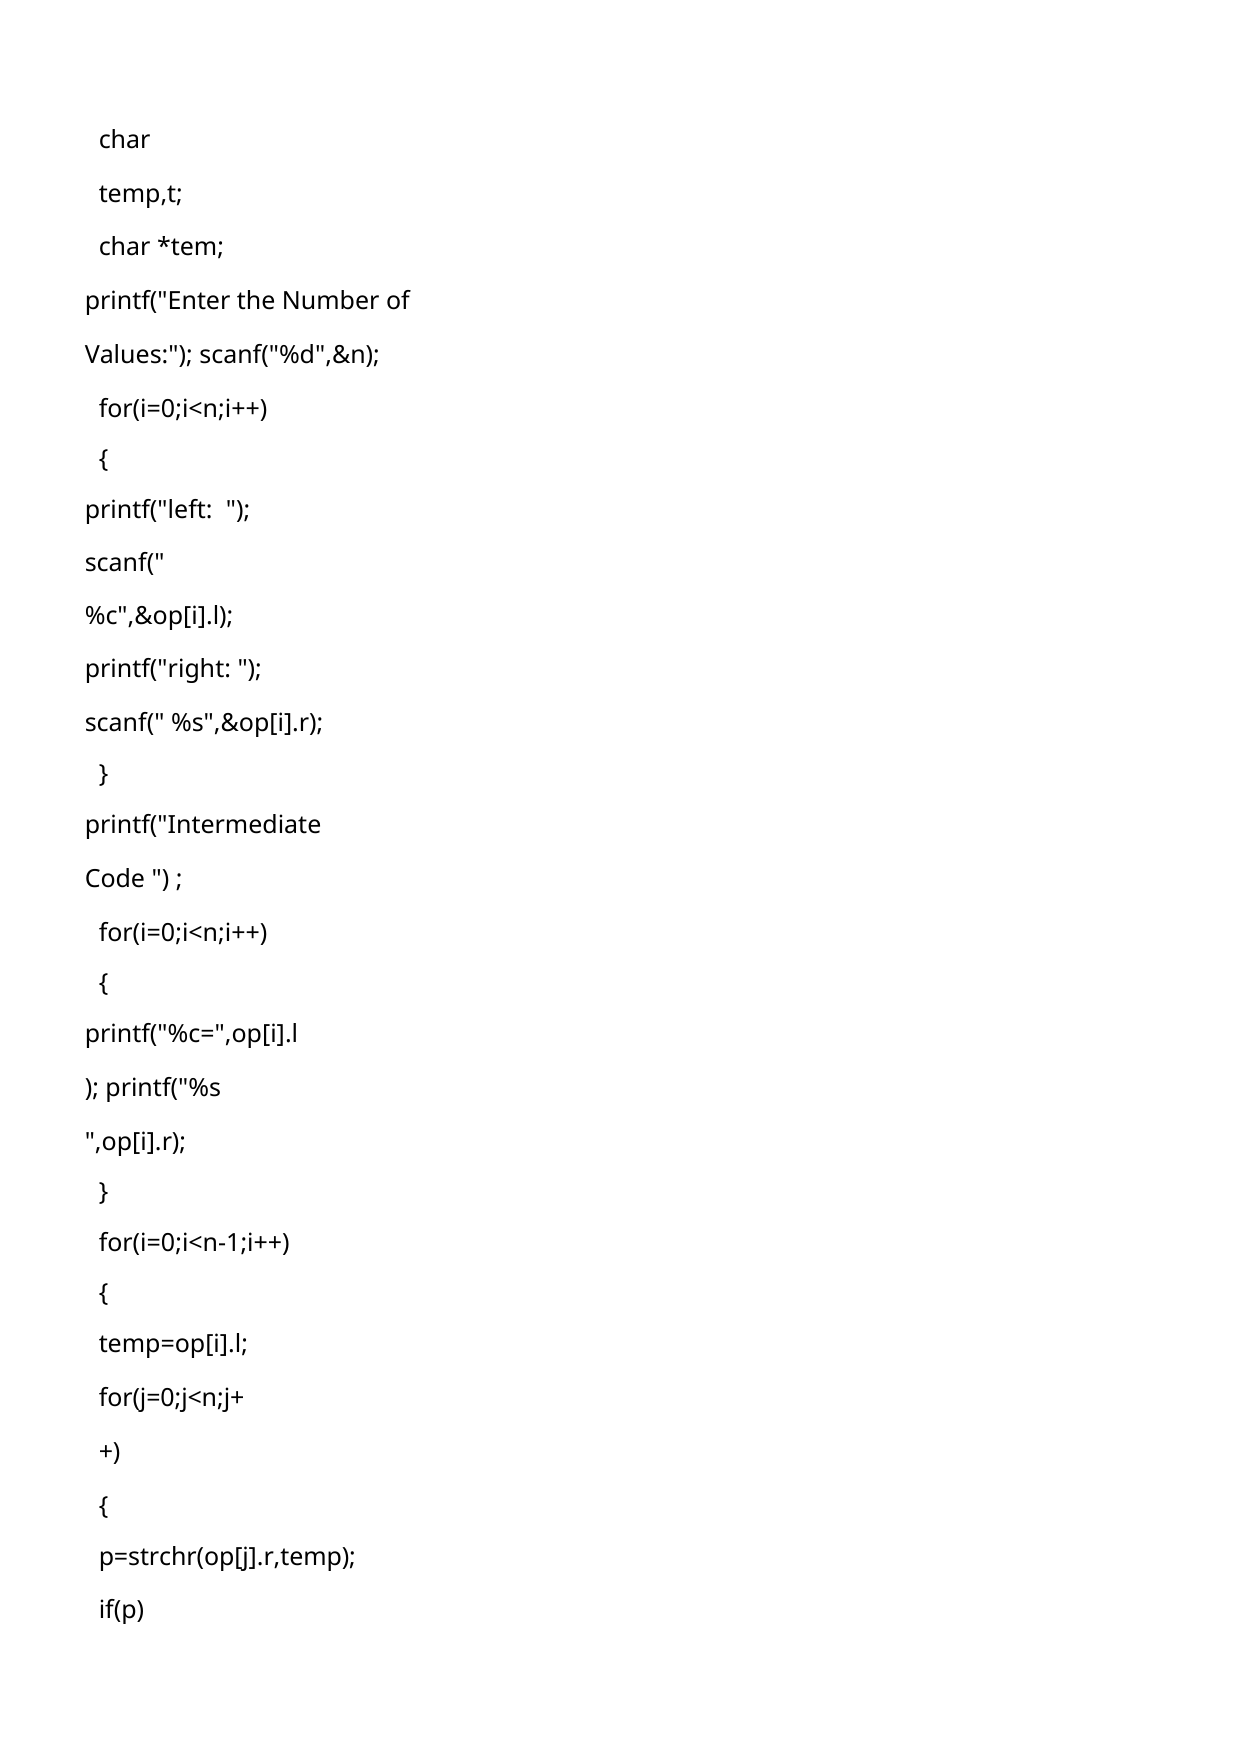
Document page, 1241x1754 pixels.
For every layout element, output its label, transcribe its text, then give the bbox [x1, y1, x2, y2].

text } [98, 756, 1188, 790]
text { [98, 964, 1188, 999]
text printf("left: "); scanf(" %c",&op[i].l); printf("right: "); [84, 492, 312, 685]
text printf("Intermediate Code ") ; [84, 807, 365, 894]
text for(i=0;i<n;i++) [98, 390, 1188, 424]
text printf("Enter the Number of Values:"); scanf("%d",&n); [84, 283, 498, 371]
text ",op[i].r); [84, 1123, 1188, 1157]
text temp=op[i].l; for(j=0;j<n;j++) [98, 1326, 261, 1467]
text for(i=0;i<n;i++) [98, 914, 1188, 948]
text } [98, 1174, 1188, 1208]
text printf("%c=",op[i].l); printf("%s [84, 1015, 299, 1103]
text p=strchr(op[j].r,temp); if(p) [98, 1538, 365, 1625]
text { [98, 1487, 1188, 1521]
text scanf(" %s",&op[i].r); [84, 705, 1188, 739]
text { [98, 1275, 1188, 1309]
text char temp,t; char *tem; [98, 122, 232, 263]
text for(i=0;i<n-1;i++) [98, 1224, 1188, 1258]
text { [98, 441, 1188, 475]
